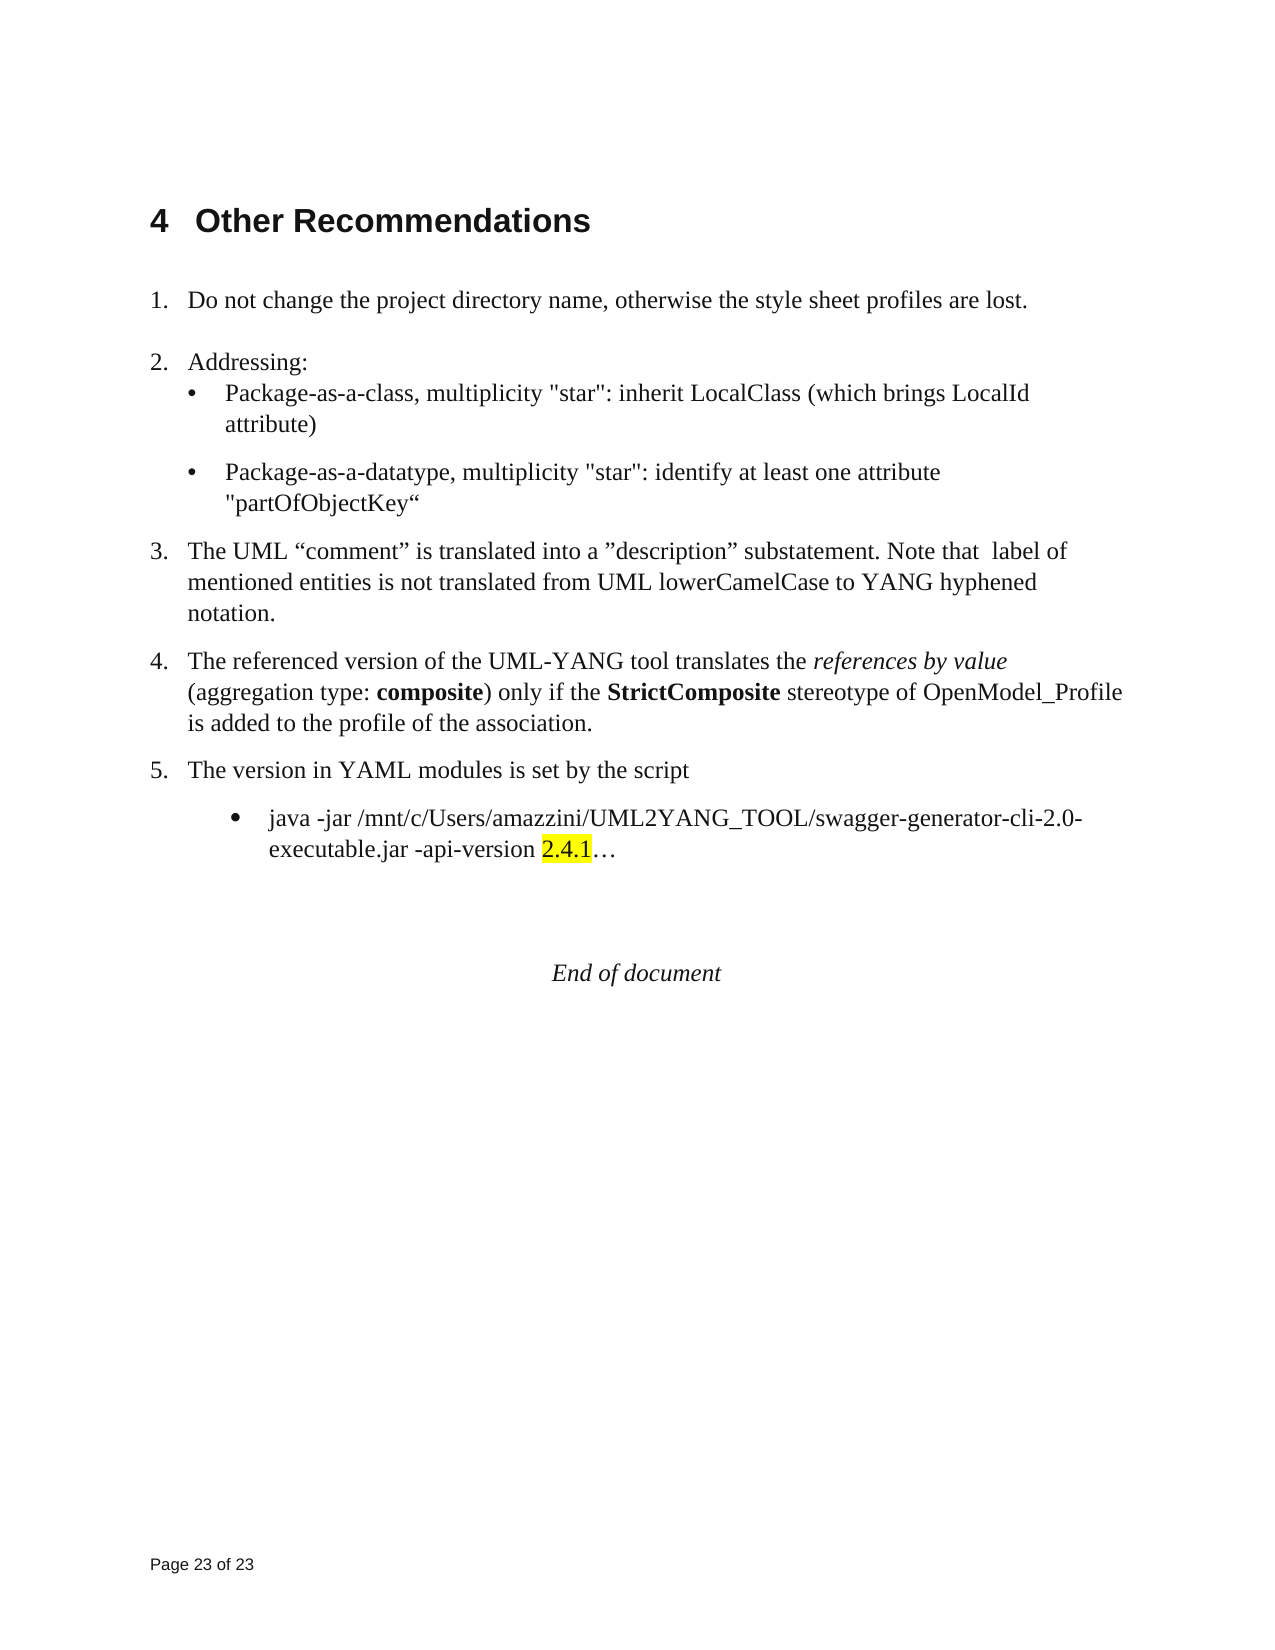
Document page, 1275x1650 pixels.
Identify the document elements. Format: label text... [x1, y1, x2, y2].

list The referenced version of the UML-YANG tool translates the references by value (aggregation type: composite) only if the StrictComposite stereotype of OpenModel_Profile is added to the profile of the association. [150, 646, 1125, 737]
text End of document [150, 958, 1125, 987]
list Do not change the project directory name, otherwise the style sheet profiles are lost. [150, 285, 1125, 314]
subtitle Other Recommendations [150, 196, 1125, 242]
list java -jar /mnt/c/Users/amazzini/UML2YANG_TOOL/swagger-generator-cli-2.0-executable.jar -api-version 2.4.1… [231, 803, 1125, 863]
list The UML “comment” is translated into a ”description” substatement. Note that label of mentioned entities is not translated from UML lowerCamelCase to YANG hyphened notation. [150, 536, 1125, 627]
list Package-as-a-class, multiplicity "star": inherit LocalClass (which brings LocalId attribute) [187, 378, 1125, 438]
list Addressing: [150, 347, 1125, 376]
list Package-as-a-datatype, multiplicity "star": identify at least one attribute "partOfObjectKey“ [187, 457, 1125, 517]
list The version in YAML modules is set by the script [150, 756, 1125, 784]
